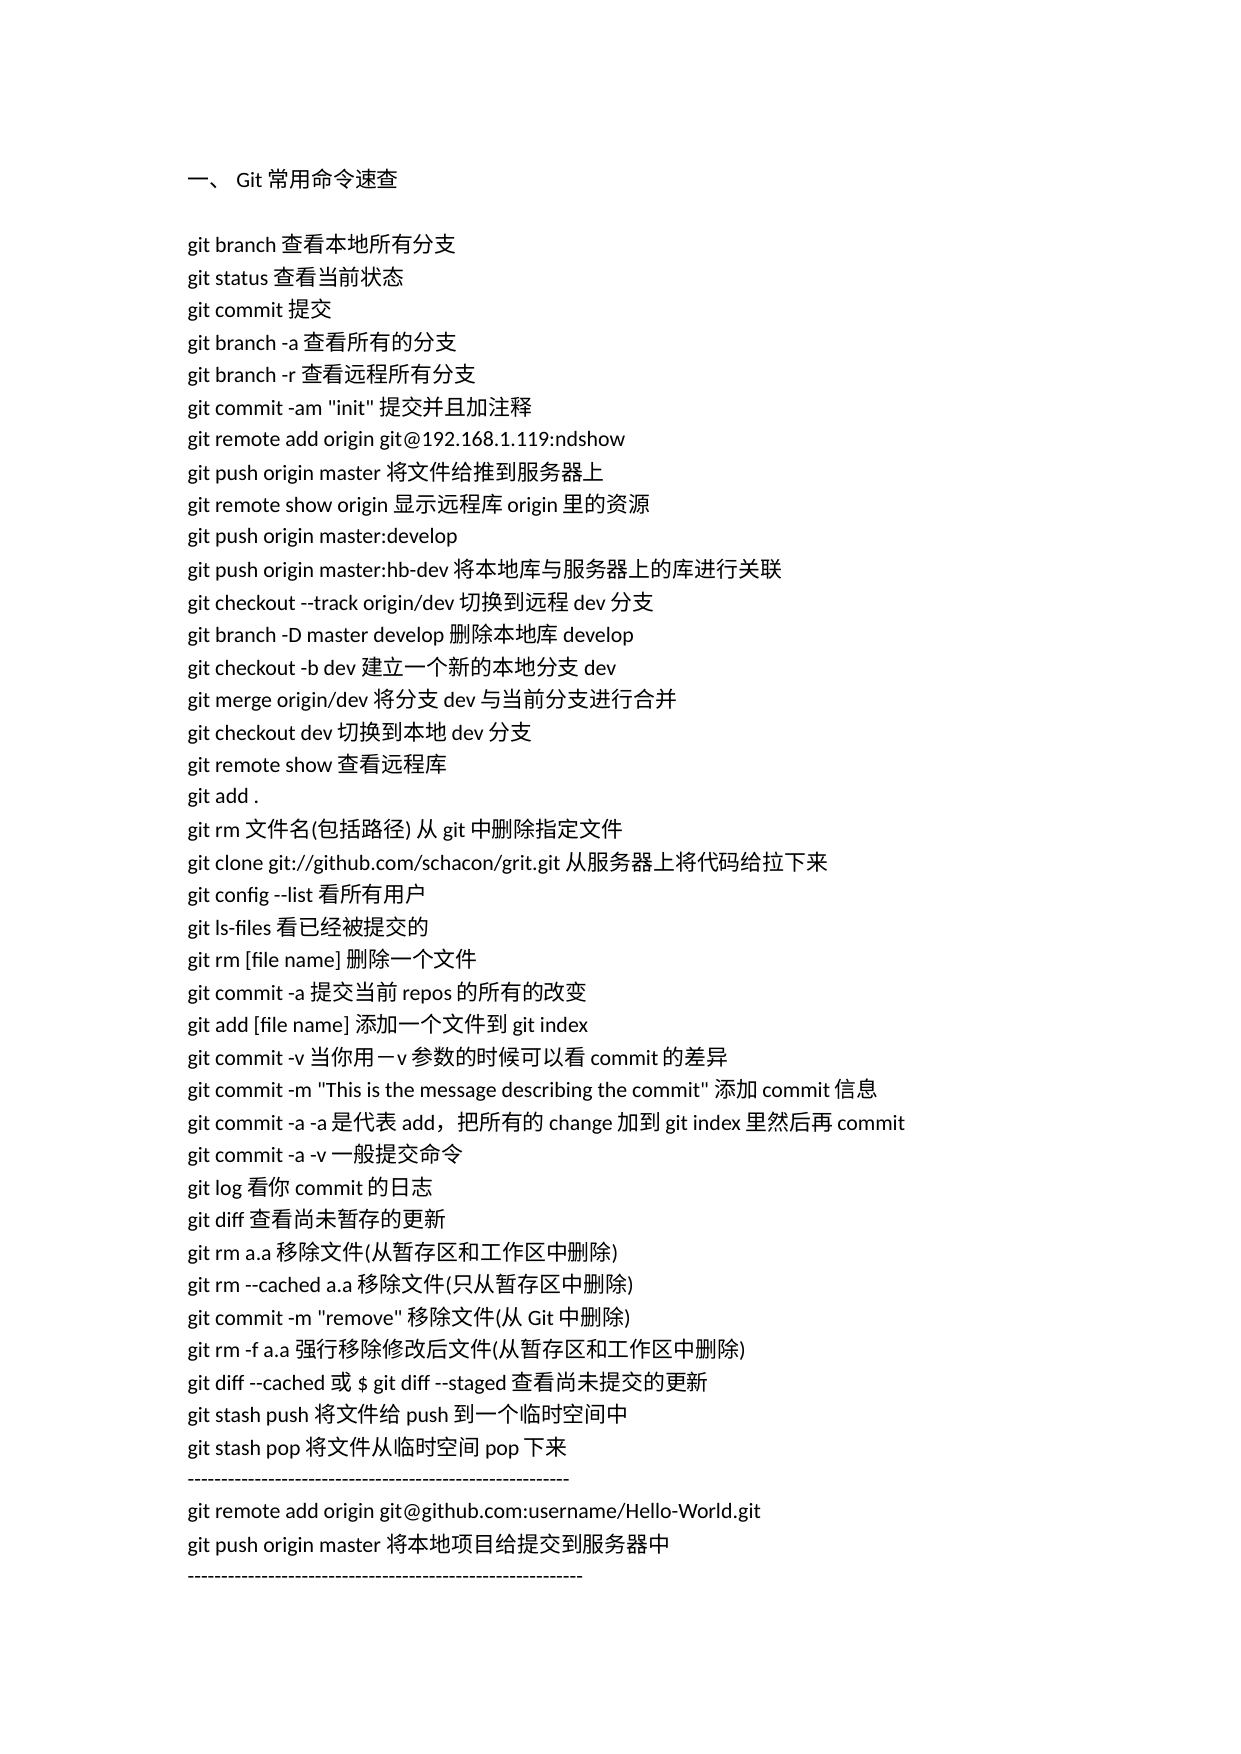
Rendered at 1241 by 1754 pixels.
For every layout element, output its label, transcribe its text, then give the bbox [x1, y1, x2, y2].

text git commit -m "This is the message describing the commit" 添加commit信息 [187, 1072, 1053, 1104]
text git stash push 将文件给push到一个临时空间中 [187, 1397, 1053, 1429]
text git commit -a 提交当前repos的所有的改变 [187, 974, 1053, 1007]
text git push origin master:hb-dev 将本地库与服务器上的库进行关联 [187, 552, 1053, 584]
text git add [file name] 添加一个文件到git index [187, 1007, 1053, 1039]
text git clone git://github.com/schacon/grit.git 从服务器上将代码给拉下来 [187, 844, 1053, 877]
text git commit 提交 [187, 292, 1053, 324]
text ----------------------------------------------------------- [187, 1559, 1053, 1592]
text git commit -a -v 一般提交命令 [187, 1137, 1053, 1169]
text git diff 查看尚未暂存的更新 [187, 1202, 1053, 1234]
text git diff --cached 或 $ git diff --staged 查看尚未提交的更新 [187, 1364, 1053, 1397]
text git branch 查看本地所有分支 [187, 227, 1053, 259]
text git checkout --track origin/dev 切换到远程dev分支 [187, 584, 1053, 617]
text git branch -D master develop 删除本地库develop [187, 617, 1053, 649]
text git log 看你commit的日志 [187, 1169, 1053, 1202]
text git ls-files 看已经被提交的 [187, 909, 1053, 942]
text git stash pop 将文件从临时空间pop下来 [187, 1429, 1053, 1462]
text git remote add origin git@192.168.1.119:ndshow [187, 422, 1053, 454]
text git checkout dev 切换到本地dev分支 [187, 714, 1053, 747]
text git remote add origin git@github.com:username/Hello-World.git [187, 1494, 1053, 1527]
text git status 查看当前状态 [187, 259, 1053, 292]
text git rm [file name] 删除一个文件 [187, 942, 1053, 974]
text git rm 文件名(包括路径) 从git中删除指定文件 [187, 812, 1053, 844]
text git branch -r 查看远程所有分支 [187, 357, 1053, 389]
text git commit -a -a是代表add，把所有的change加到git index里然后再commit [187, 1104, 1053, 1137]
text git config --list 看所有用户 [187, 877, 1053, 909]
text git merge origin/dev 将分支dev与当前分支进行合并 [187, 682, 1053, 714]
text 一、 Git 常用命令速查 [187, 162, 1053, 194]
text git push origin master:develop [187, 519, 1053, 552]
text git remote show 查看远程库 [187, 747, 1053, 779]
text git rm -f a.a 强行移除修改后文件(从暂存区和工作区中删除) [187, 1332, 1053, 1364]
text git checkout -b dev 建立一个新的本地分支dev [187, 649, 1053, 682]
text git branch -a 查看所有的分支 [187, 324, 1053, 357]
text git remote show origin 显示远程库origin里的资源 [187, 487, 1053, 519]
text git commit -v 当你用－v参数的时候可以看commit的差异 [187, 1039, 1053, 1072]
text git rm --cached a.a 移除文件(只从暂存区中删除) [187, 1267, 1053, 1299]
text git rm a.a 移除文件(从暂存区和工作区中删除) [187, 1234, 1053, 1267]
text git add . [187, 779, 1053, 812]
text git push origin master 将文件给推到服务器上 [187, 454, 1053, 487]
text git commit -am "init" 提交并且加注释 [187, 389, 1053, 422]
text --------------------------------------------------------- [187, 1462, 1053, 1494]
text git push origin master 将本地项目给提交到服务器中 [187, 1527, 1053, 1559]
text git commit -m "remove" 移除文件(从Git中删除) [187, 1299, 1053, 1332]
